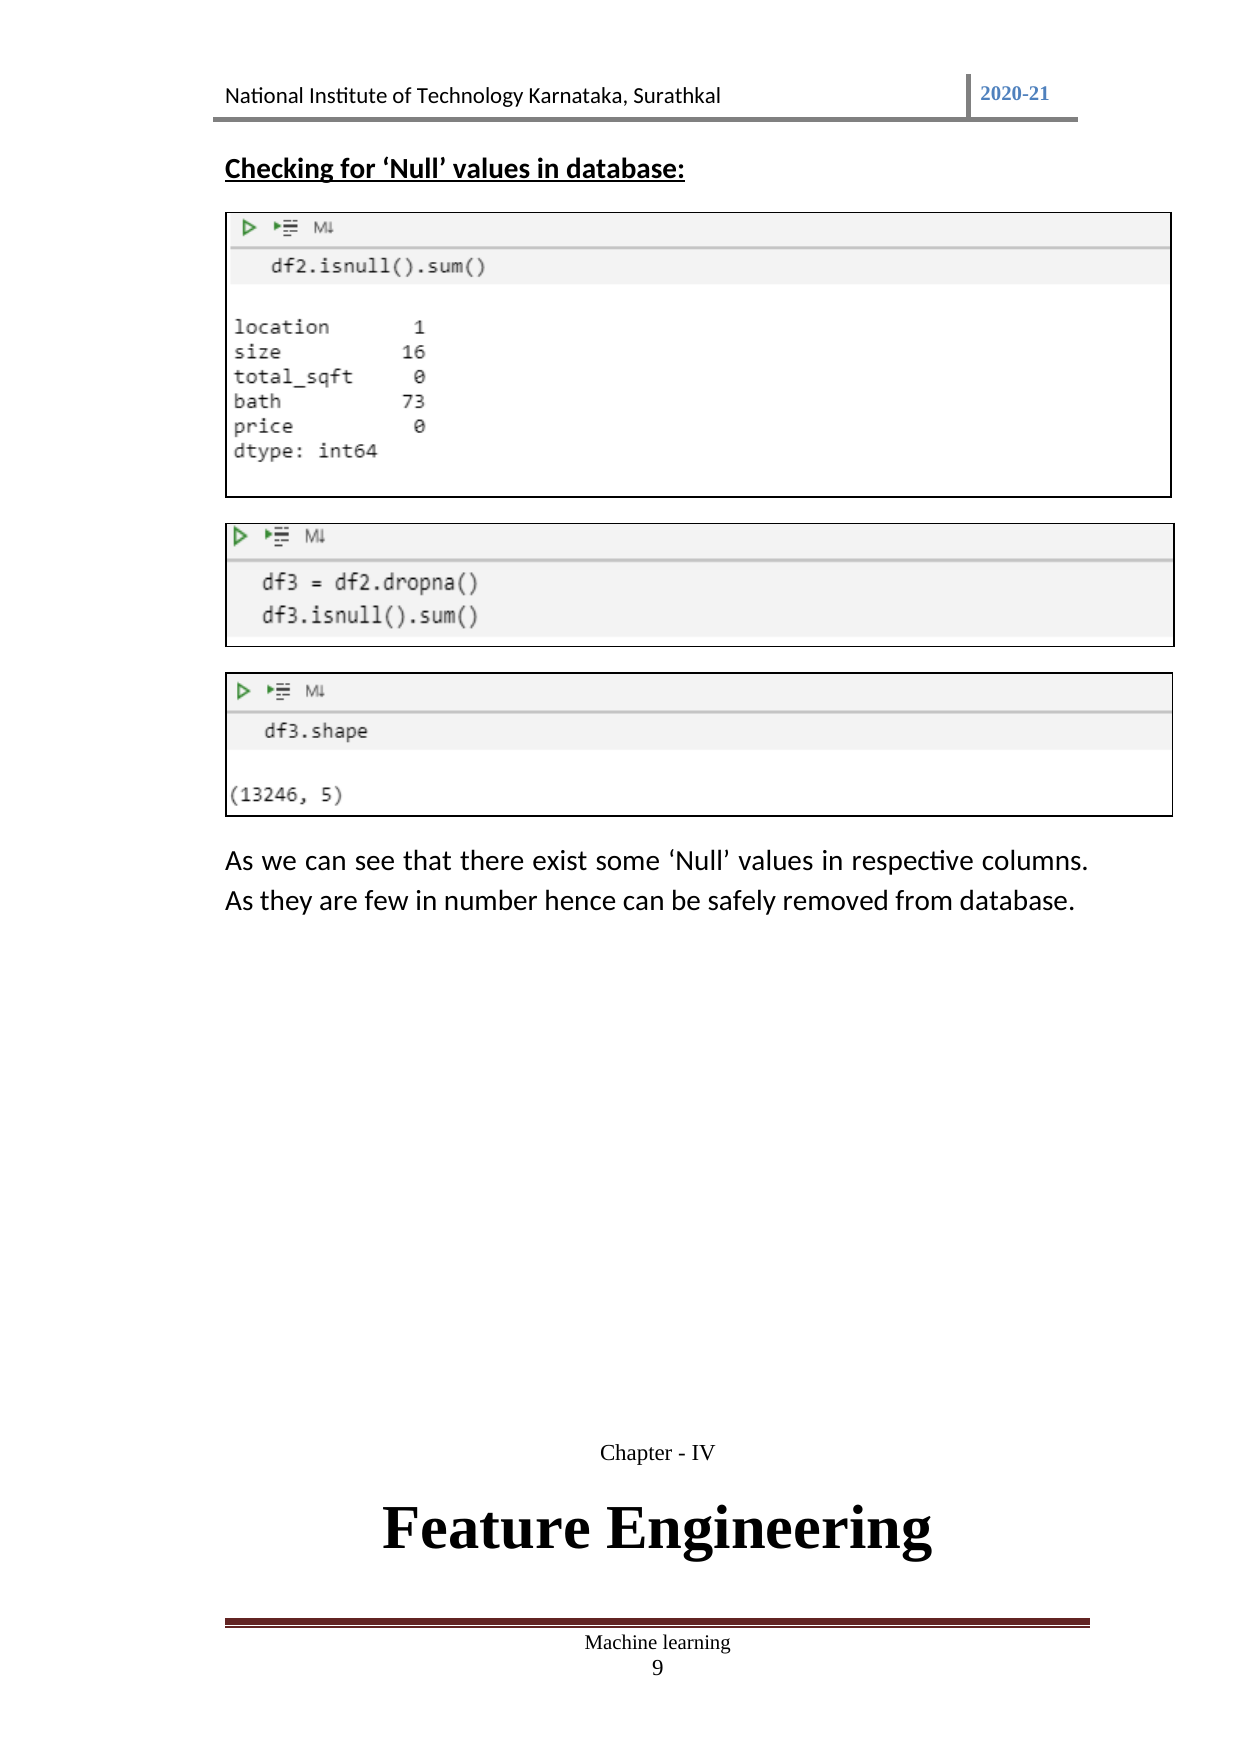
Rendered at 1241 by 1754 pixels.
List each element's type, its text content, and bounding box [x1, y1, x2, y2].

text As we can see that there exist some ‘Null’ values in respective columns. As they are few in number hence can be safely removed from database. [225, 842, 1090, 918]
picture [227, 674, 1172, 815]
picture [227, 524, 1173, 646]
picture [227, 213, 1170, 496]
text Feature Engineering [225, 1489, 1090, 1562]
text Checking for ‘Null’ values in database: [225, 150, 1090, 186]
text Chapter - IV [225, 1438, 1090, 1465]
